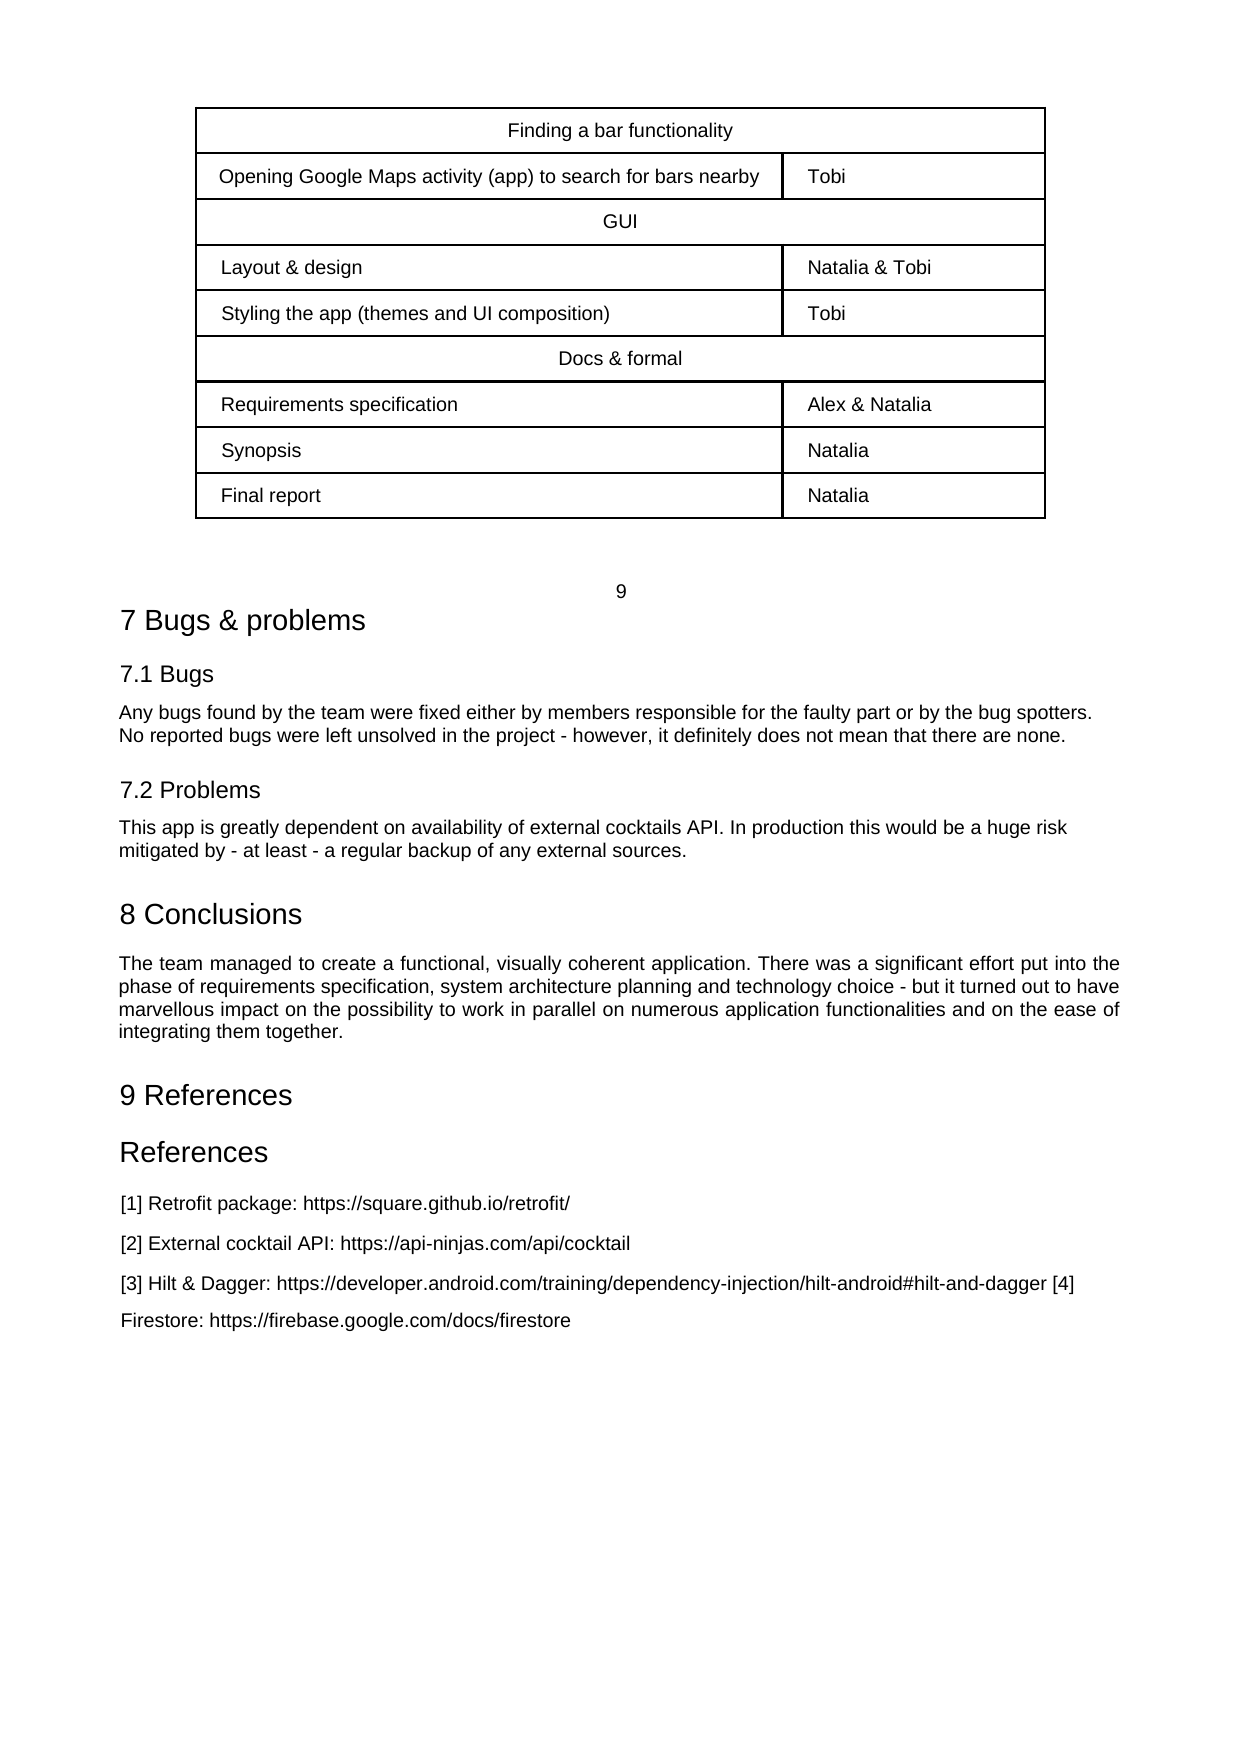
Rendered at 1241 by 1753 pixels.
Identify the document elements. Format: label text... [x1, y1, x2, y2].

table_cell Finding a bar functionality [197, 109, 1044, 152]
table_cell Docs & formal [197, 337, 1044, 380]
table_cell Natalia [784, 428, 1044, 472]
text [1] Retrofit package: https://square.github.io/retrofit/ [120, 1192, 1124, 1214]
table_cell Styling the app (themes and UI composition) [197, 291, 781, 335]
table_cell Synopsis [197, 428, 781, 472]
text Any bugs found by the team were fixed either by members responsible for the faulty part or by the bug spotters. No reported bugs were left unsolved in the project - however, it definitely does not mean that there are none. [119, 701, 1122, 746]
text 9 References [119, 1078, 1124, 1112]
table_cell Tobi [784, 154, 1044, 198]
table_cell Opening Google Maps activity (app) to search for bars nearby [197, 154, 781, 198]
text The team managed to create a functional, visually coherent application. There was a significant effort put into the phase of requirements specification, system architecture planning and technology choice - but it turned out to have marvellous impact on the possibility to work in parallel on numerous application functionalities and on the ease of integrating them together. [118, 953, 1122, 1043]
text References [119, 1134, 1124, 1168]
table_cell Layout & design [197, 246, 781, 289]
table_cell GUI [197, 200, 1044, 243]
table_cell Tobi [784, 291, 1044, 335]
table_cell Natalia & Tobi [784, 246, 1044, 289]
text 7.2 Problems [119, 776, 1124, 803]
table_cell Natalia [784, 474, 1044, 517]
text 7 Bugs & problems [120, 602, 1124, 636]
table_cell Final report [197, 474, 781, 517]
text 7.1 Bugs [119, 660, 1124, 688]
text 9 [118, 580, 1124, 602]
table_cell Alex & Natalia [784, 383, 1044, 426]
text 8 Conclusions [119, 897, 1124, 930]
table_cell Requirements specification [197, 383, 781, 426]
text [2] External cocktail API: https://api-ninjas.com/api/cocktail [120, 1232, 1124, 1254]
text [3] Hilt & Dagger: https://developer.android.com/training/dependency-injection/hilt-android#hilt-and-dagger [4] Firestore: https://firebase.google.com/docs/firestore [120, 1272, 1122, 1332]
text This app is greatly dependent on availability of external cocktails API. In production this would be a huge risk mitigated by - at least - a regular backup of any external sources. [119, 817, 1122, 862]
